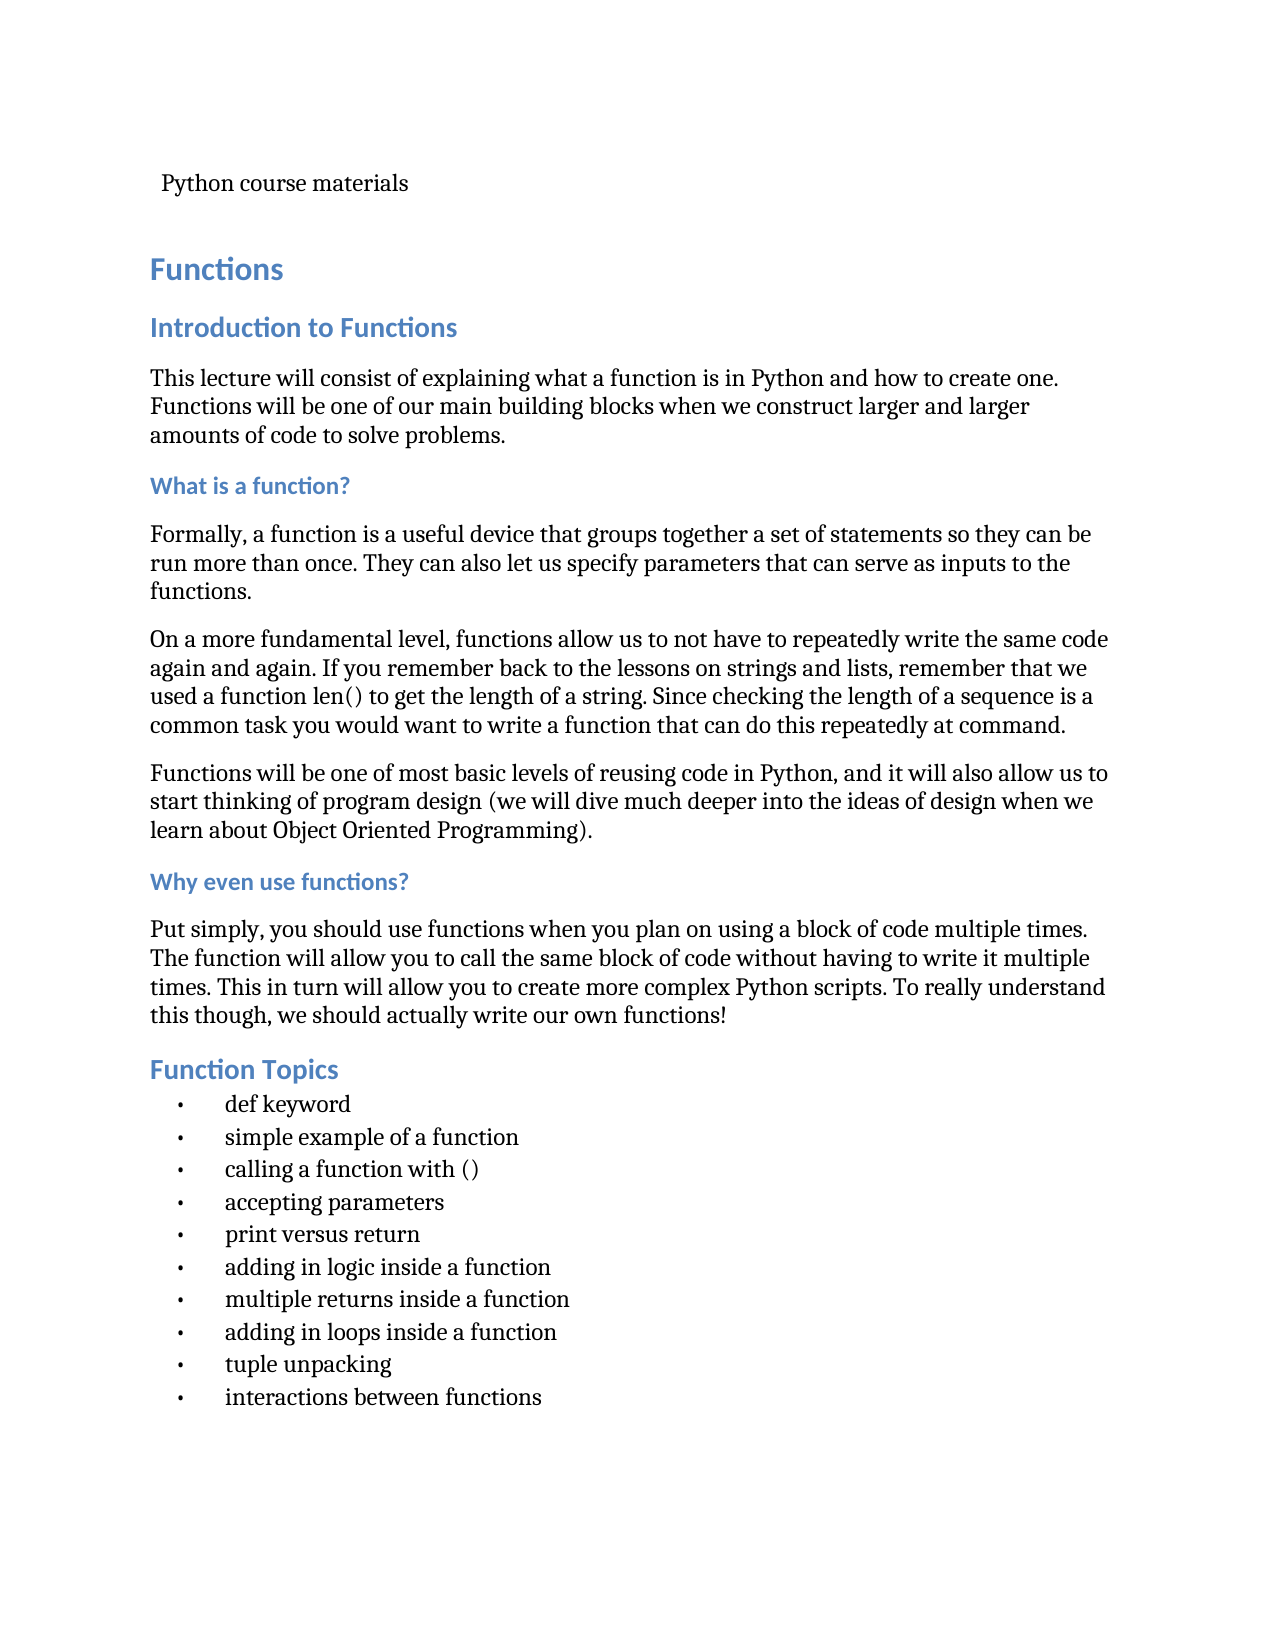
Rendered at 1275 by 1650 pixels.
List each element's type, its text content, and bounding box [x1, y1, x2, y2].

list def keyword [175, 1090, 1125, 1119]
list adding in loops inside a function [175, 1318, 1125, 1346]
list multiple returns inside a function [175, 1285, 1125, 1314]
text Put simply, you should use functions when you plan on using a block of code multiple times. The function will allow you to call the same block of code without having to write it multiple times. This in turn will allow you to create more complex Python scripts. To really understand this though, we should actually write our own functions! [150, 915, 1125, 1030]
text On a more fundamental level, functions allow us to not have to repeatedly write the same code again and again. If you remember back to the lessons on strings and lists, remember that we used a function len() to get the length of a string. Since checking the length of a sequence is a common task you would want to write a function that can do this repeatedly at command. [150, 625, 1125, 740]
text Python course materials [150, 169, 1125, 197]
list interactions between functions [175, 1383, 1125, 1411]
list accepting parameters [175, 1188, 1125, 1216]
text Formally, a function is a useful device that groups together a set of statements so they can be run more than once. They can also let us specify parameters that can serve as inputs to the functions. [150, 520, 1125, 606]
list simple example of a function [175, 1123, 1125, 1151]
list calling a function with () [175, 1155, 1125, 1184]
list adding in logic inside a function [175, 1253, 1125, 1281]
subtitle Introduction to Functions [150, 309, 1125, 345]
text Functions will be one of most basic levels of reusing code in Python, and it will also allow us to start thinking of program design (we will dive much deeper into the ideas of design when we learn about Object Oriented Programming). [150, 758, 1125, 845]
list tuple unpacking [175, 1350, 1125, 1379]
list print versus return [175, 1220, 1125, 1249]
text This lecture will consist of explaining what a function is in Python and how to create one. Functions will be one of our main building blocks when we construct larger and larger amounts of code to solve problems. [150, 363, 1125, 450]
subtitle What is a function? [150, 471, 1125, 501]
subtitle Why even use functions? [150, 866, 1125, 896]
subtitle Functions [150, 247, 1125, 288]
subtitle Function Topics [150, 1051, 1125, 1086]
